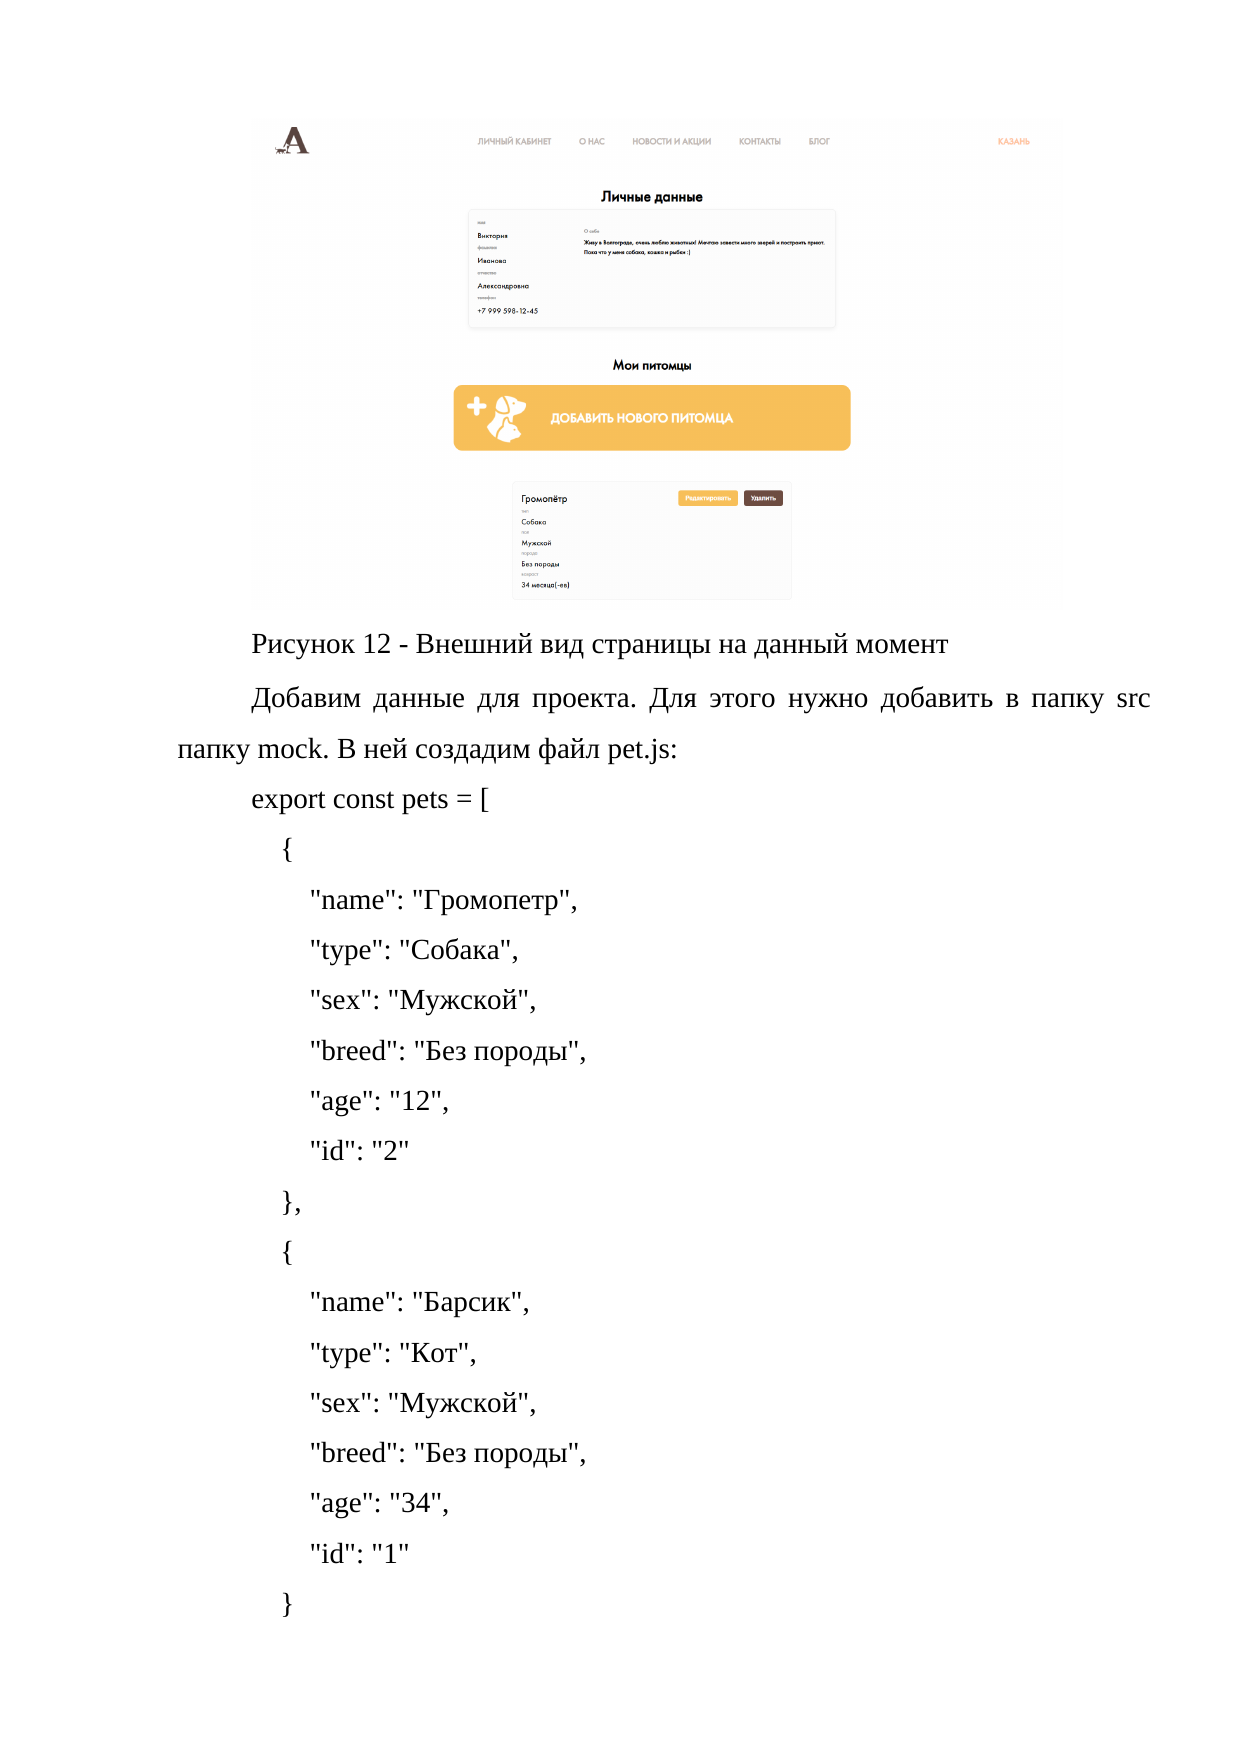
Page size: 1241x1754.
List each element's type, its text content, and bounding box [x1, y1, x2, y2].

text "id": "1" [177, 1536, 1152, 1569]
text { [177, 1234, 1152, 1268]
text "sex": "Мужской", [177, 982, 1152, 1016]
text { [177, 832, 1152, 865]
picture [251, 118, 1063, 610]
text export const pets = [ [177, 781, 1152, 815]
text "name": "Барсик", [177, 1284, 1152, 1318]
text "breed": "Без породы", [177, 1435, 1152, 1469]
text "age": "12", [177, 1083, 1152, 1117]
text Рисунок 12 - Внешний вид страницы на данный момент [177, 626, 1152, 660]
text }, [177, 1184, 1152, 1217]
text "breed": "Без породы", [177, 1033, 1152, 1066]
text "type": "Собака", [177, 932, 1152, 966]
text "id": "2" [177, 1133, 1152, 1167]
text } [177, 1586, 1152, 1620]
text "sex": "Мужской", [177, 1385, 1152, 1418]
text Добавим данные для проекта. Для этого нужно добавить в папку src папку mock. В ней создадим файл pet.js: [177, 681, 1152, 764]
text "type": "Кот", [177, 1335, 1152, 1368]
text "age": "34", [177, 1486, 1152, 1519]
text "name": "Громопетр", [177, 882, 1152, 915]
